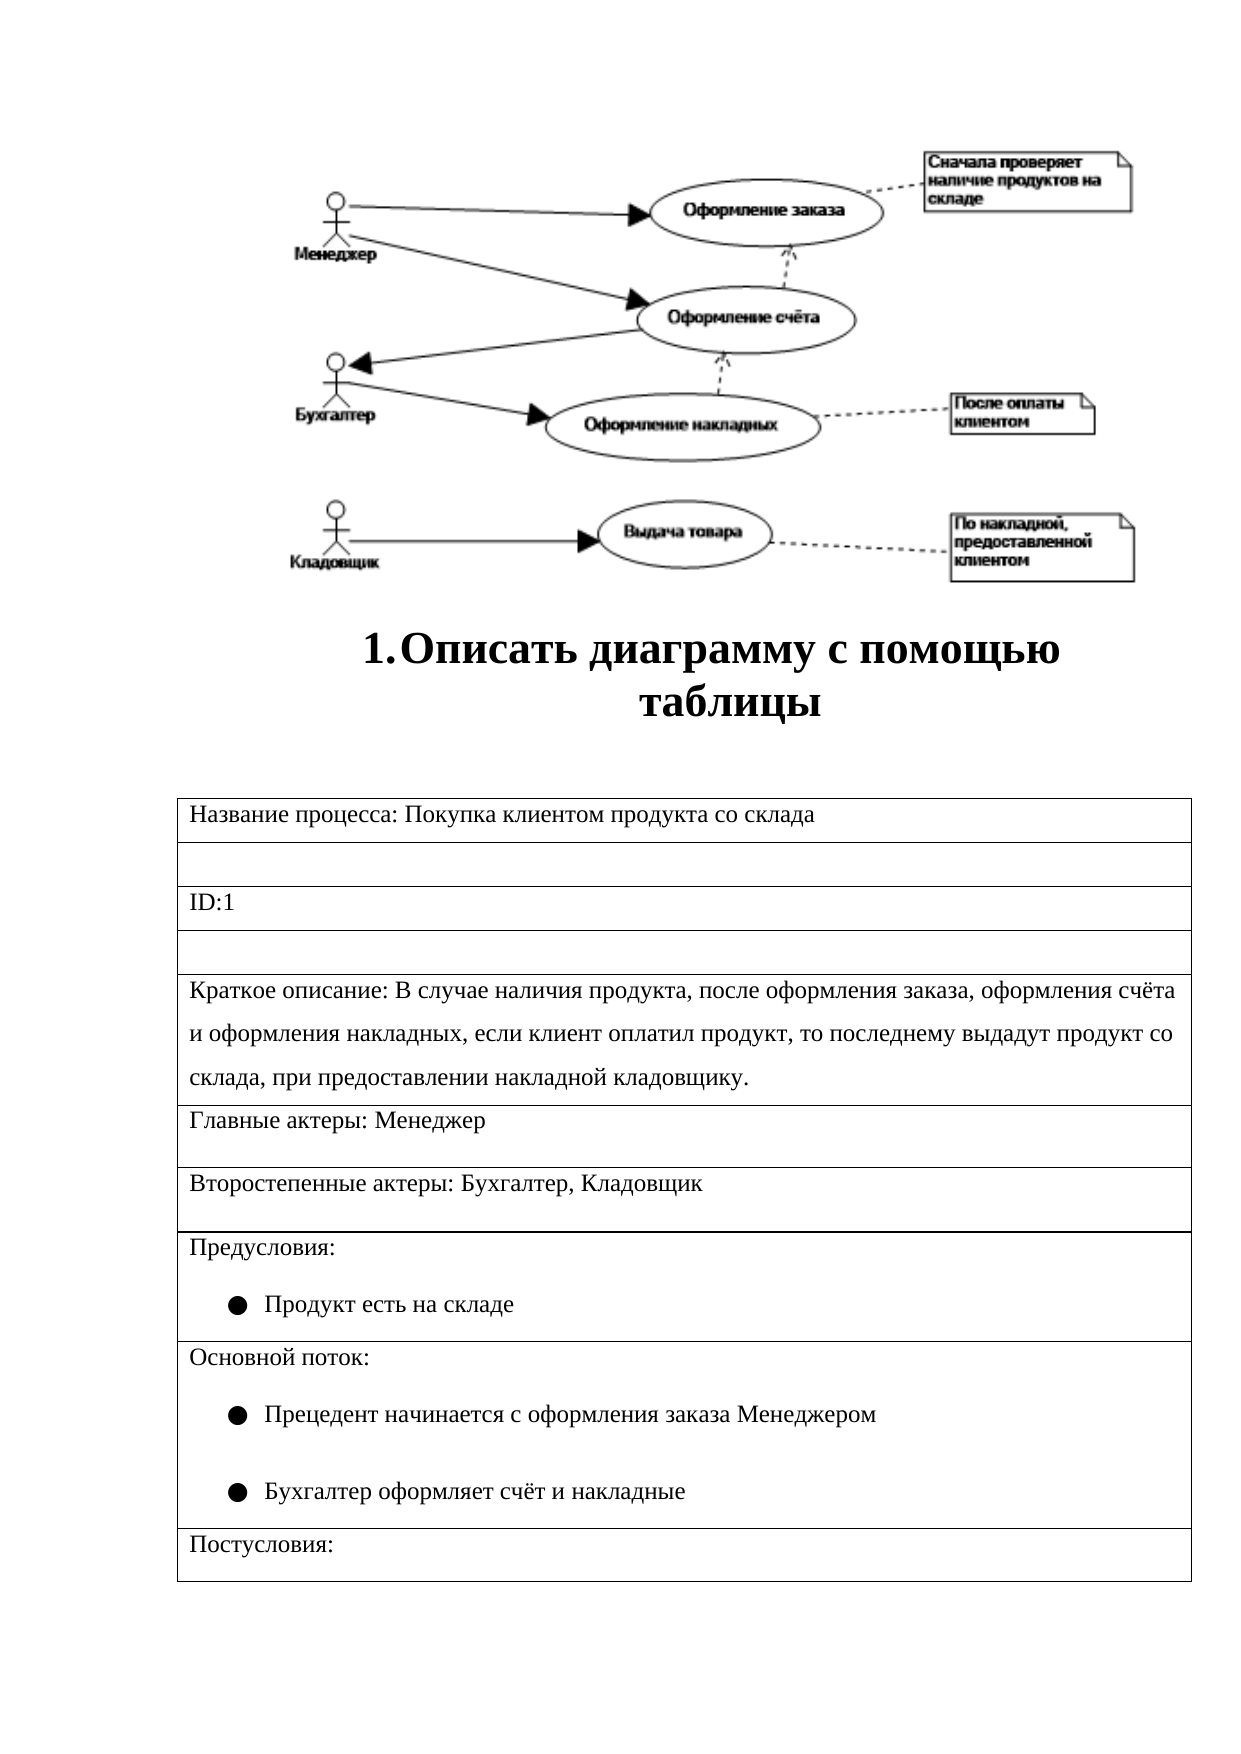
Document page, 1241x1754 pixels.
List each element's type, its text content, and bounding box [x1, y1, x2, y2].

table_cell [178, 843, 1191, 886]
table_cell Краткое описание: В случае наличия продукта, после оформления заказа, оформления счёта и оформления накладных, если клиент оплатил продукт, то последнему выдадут продукт со склада, при предоставлении накладной кладовщику. [178, 975, 1191, 1104]
table_cell Основной поток: Прецедент начинается с оформления заказа Менеджером Бухгалтер оформляет счёт и накладные [178, 1342, 1191, 1528]
table_cell Постусловия: Клиент получил товар [178, 1529, 1191, 1581]
table_header Название процесса: Покупка клиентом продукта со склада [178, 799, 1191, 842]
list Описать диаграмму с помощью таблицы [271, 620, 1152, 726]
table_cell Предусловия: Продукт есть на складе [178, 1233, 1191, 1341]
picture [275, 146, 1148, 592]
table_cell Второстепенные актеры: Бухгалтер, Кладовщик [178, 1168, 1191, 1231]
table_cell Главные актеры: Менеджер [178, 1106, 1191, 1167]
table_cell [178, 931, 1191, 974]
table_cell ID:1 [178, 887, 1191, 930]
